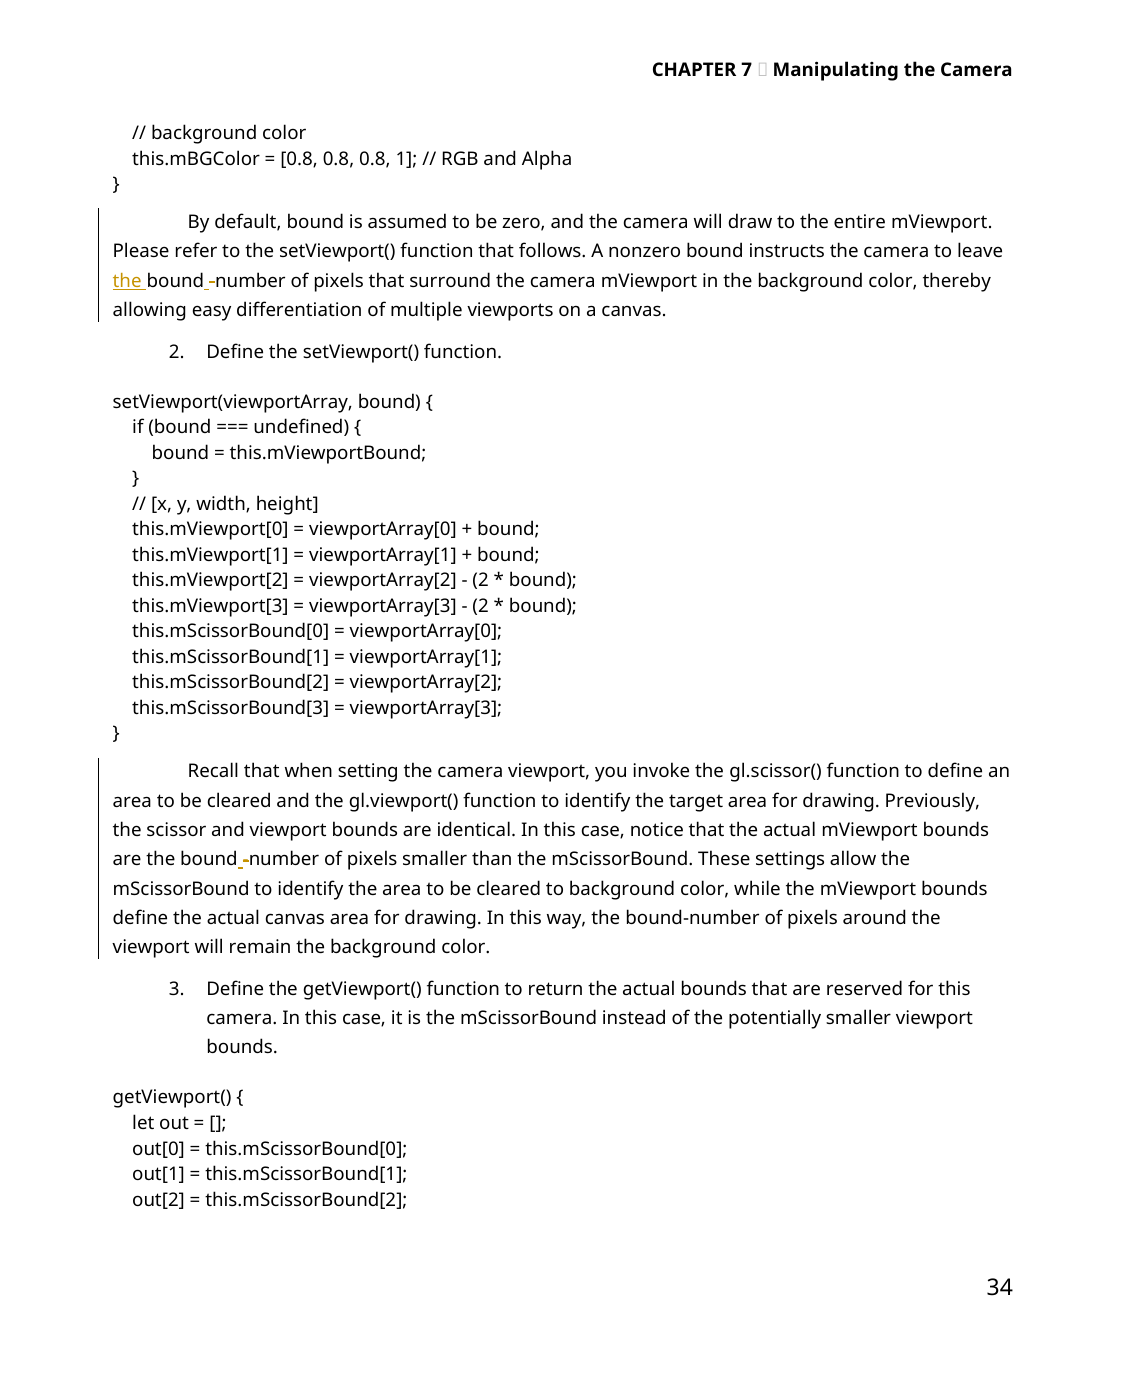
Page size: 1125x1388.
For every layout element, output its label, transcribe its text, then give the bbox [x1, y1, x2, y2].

text bound = this.mViewportBound; [112, 439, 1012, 464]
text this.mViewport[1] = viewportArray[1] + bound; [112, 541, 1012, 567]
text } [112, 464, 1012, 490]
text // [x, y, width, height] [112, 490, 1012, 516]
text let out = []; [112, 1109, 1012, 1135]
text this.mViewport[0] = viewportArray[0] + bound; [112, 516, 1012, 541]
text this.mScissorBound[1] = viewportArray[1]; [112, 643, 1012, 669]
text if (bound === undefined) { [112, 413, 1012, 439]
text this.mScissorBound[3] = viewportArray[3]; [112, 694, 1012, 720]
text getViewport() { [112, 1084, 1012, 1109]
list Define the setViewport() function. [169, 338, 1012, 363]
text } [112, 170, 1012, 196]
text this.mScissorBound[0] = viewportArray[0]; [112, 618, 1012, 643]
text this.mViewport[3] = viewportArray[3] - (2 * bound); [112, 592, 1012, 618]
list Recall that when setting the camera viewport, you invoke the gl.scissor() function to define an area to be cleared and the gl.viewport() function to identify the target area for drawing. Previously, the scissor and viewport bounds are identical. In this case, notice that the actual mViewport bounds are the boundnumber of pixels smaller than the mScissorBound. These settings allow the mScissorBound to identify the area to be cleared to background color, while the mViewport bounds define the actual canvas area for drawing. In this way, the bound-number of pixels around the viewport will remain the background color. [112, 758, 1012, 959]
text this.mBGColor = [0.8, 0.8, 0.8, 1]; // RGB and Alpha [112, 145, 1012, 170]
text // background color [112, 119, 1012, 145]
text this.mViewport[2] = viewportArray[2] - (2 * bound); [112, 567, 1012, 592]
text out[1] = this.mScissorBound[1]; [112, 1160, 1012, 1186]
list Define the getViewport() function to return the actual bounds that are reserved for this camera. In this case, it is the mScissorBound instead of the potentially smaller viewport bounds. [169, 975, 1012, 1059]
text setViewport(viewportArray, bound) { [112, 388, 1012, 413]
text out[2] = this.mScissorBound[2]; [112, 1186, 1012, 1211]
list By default, bound is assumed to be zero, and the camera will draw to the entire mViewport. Please refer to the setViewport() function that follows. A nonzero bound instructs the camera to leave boundnumber of pixels that surround the camera mViewport in the background color, thereby allowing easy differentiation of multiple viewports on a canvas. [112, 208, 1012, 322]
text } [112, 720, 1012, 745]
text this.mScissorBound[2] = viewportArray[2]; [112, 669, 1012, 694]
text out[0] = this.mScissorBound[0]; [112, 1135, 1012, 1160]
